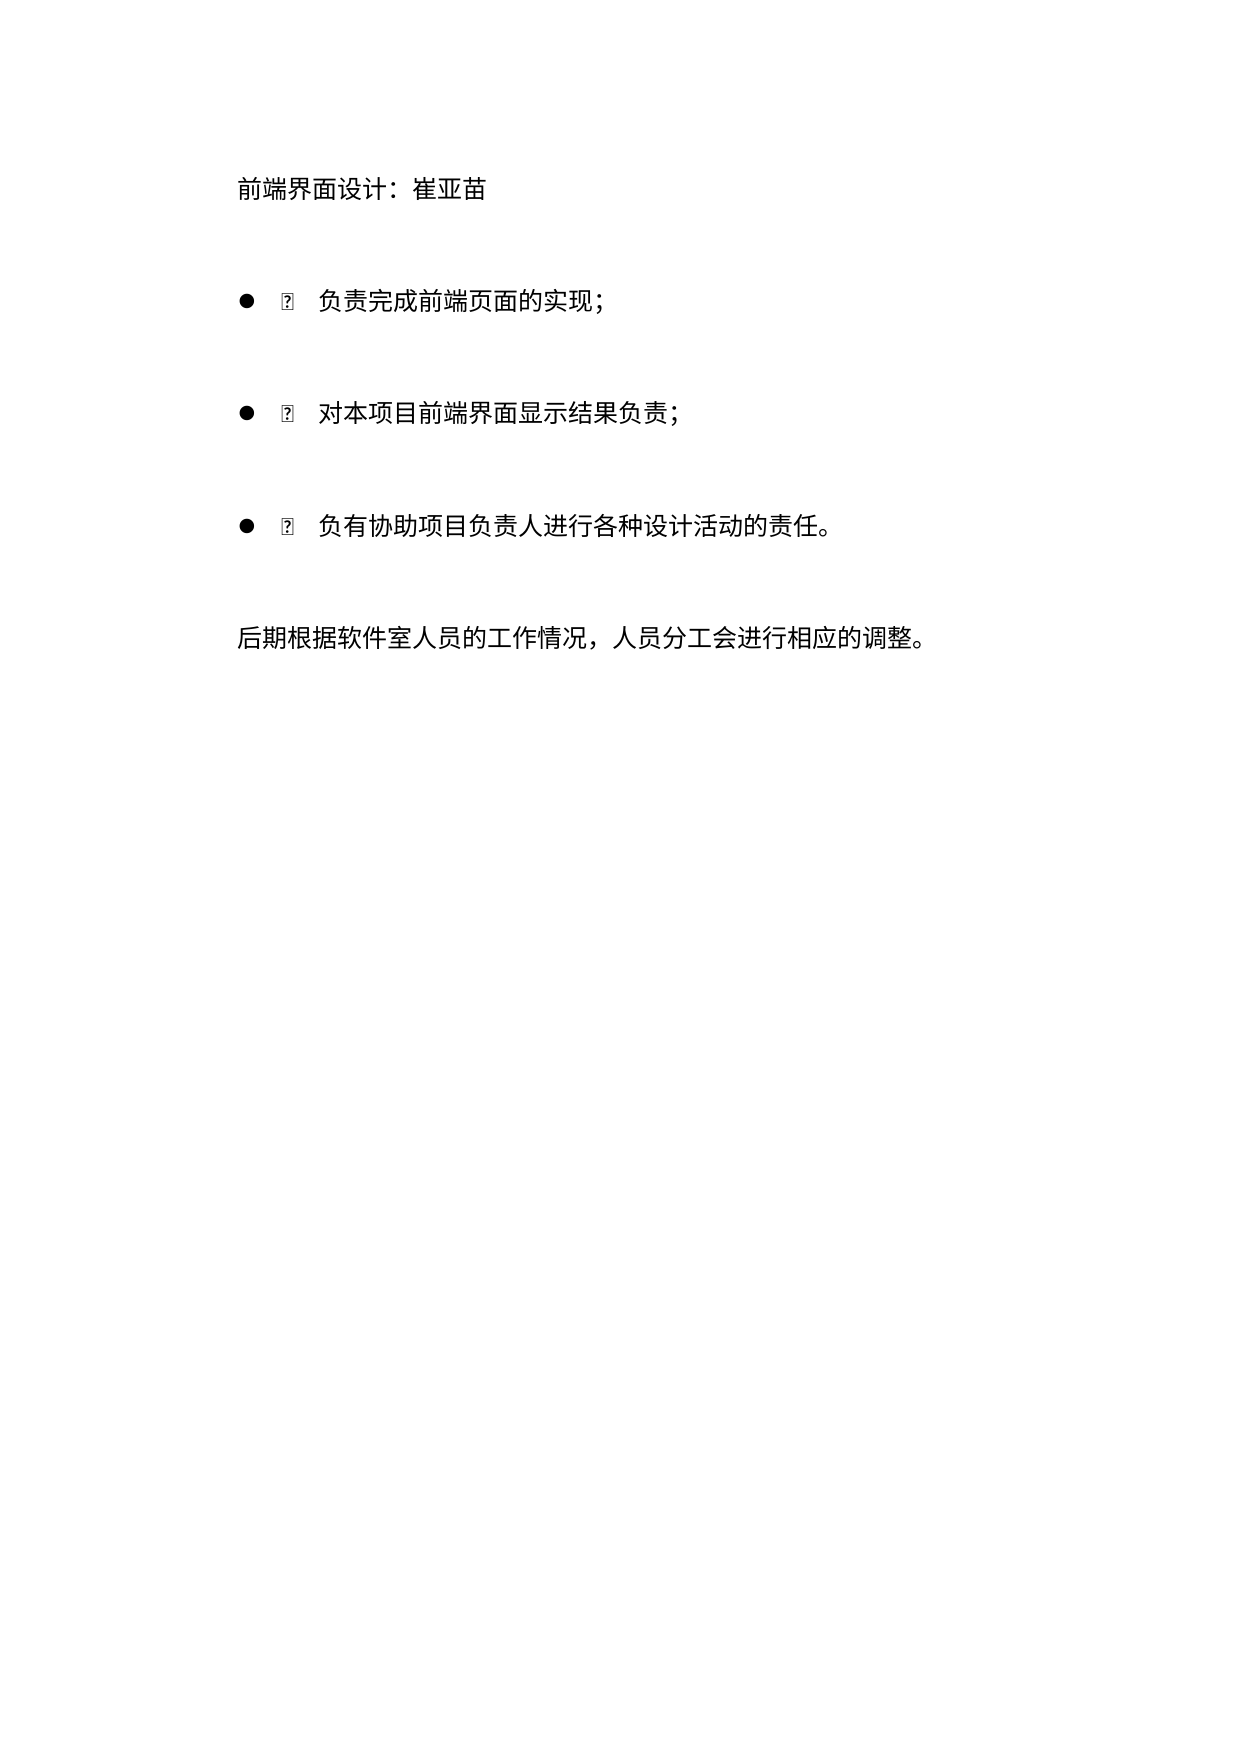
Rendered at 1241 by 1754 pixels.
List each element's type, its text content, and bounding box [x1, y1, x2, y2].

text 后期根据软件室人员的工作情况，人员分工会进行相应的调整。 [187, 604, 1053, 669]
text 前端界面设计：崔亚苗 [187, 155, 1053, 220]
list  负责完成前端页面的实现； [237, 267, 1053, 332]
list  对本项目前端界面显示结果负责； [237, 379, 1053, 444]
list  负有协助项目负责人进行各种设计活动的责任。 [237, 492, 1053, 557]
